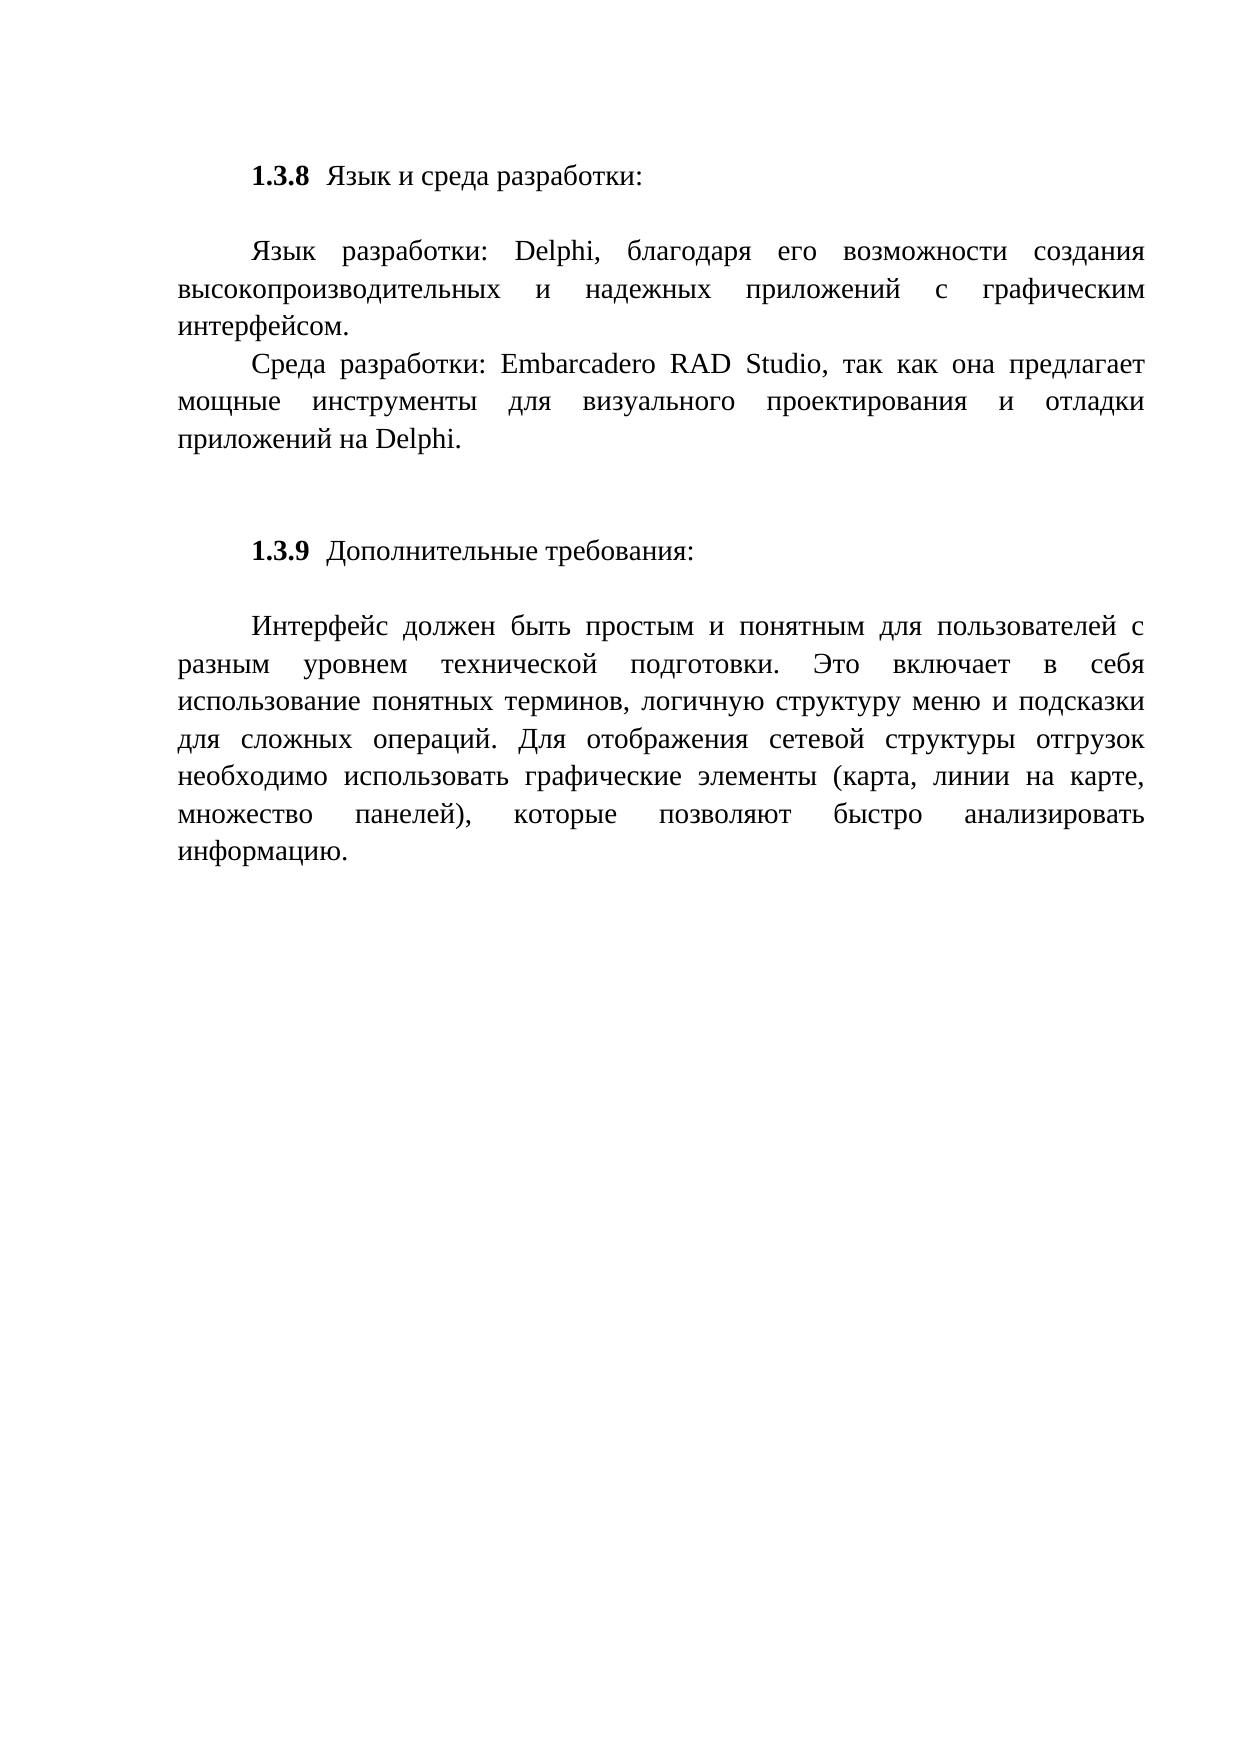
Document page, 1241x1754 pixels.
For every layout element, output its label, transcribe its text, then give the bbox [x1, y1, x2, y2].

list Дополнительные требования: [251, 531, 1146, 568]
list Язык и среда разработки: [251, 156, 1146, 193]
text Язык разработки: Delphi, благодаря его возможности создания высокопроизводительных и надежных приложений с графическим интерфейсом. [177, 231, 1146, 343]
text Среда разработки: Embarcadero RAD Studio, так как она предлагает мощные инструменты для визуального проектирования и отладки приложений на Delphi. [177, 343, 1146, 456]
text Интерфейс должен быть простым и понятным для пользователей с разным уровнем технической подготовки. Это включает в себя использование понятных терминов, логичную структуру меню и подсказки для сложных операций. Для отображения сетевой структуры отгрузок необходимо использовать графические элементы (карта, линии на карте, множество панелей), которые позволяют быстро анализировать информацию. [177, 606, 1146, 868]
